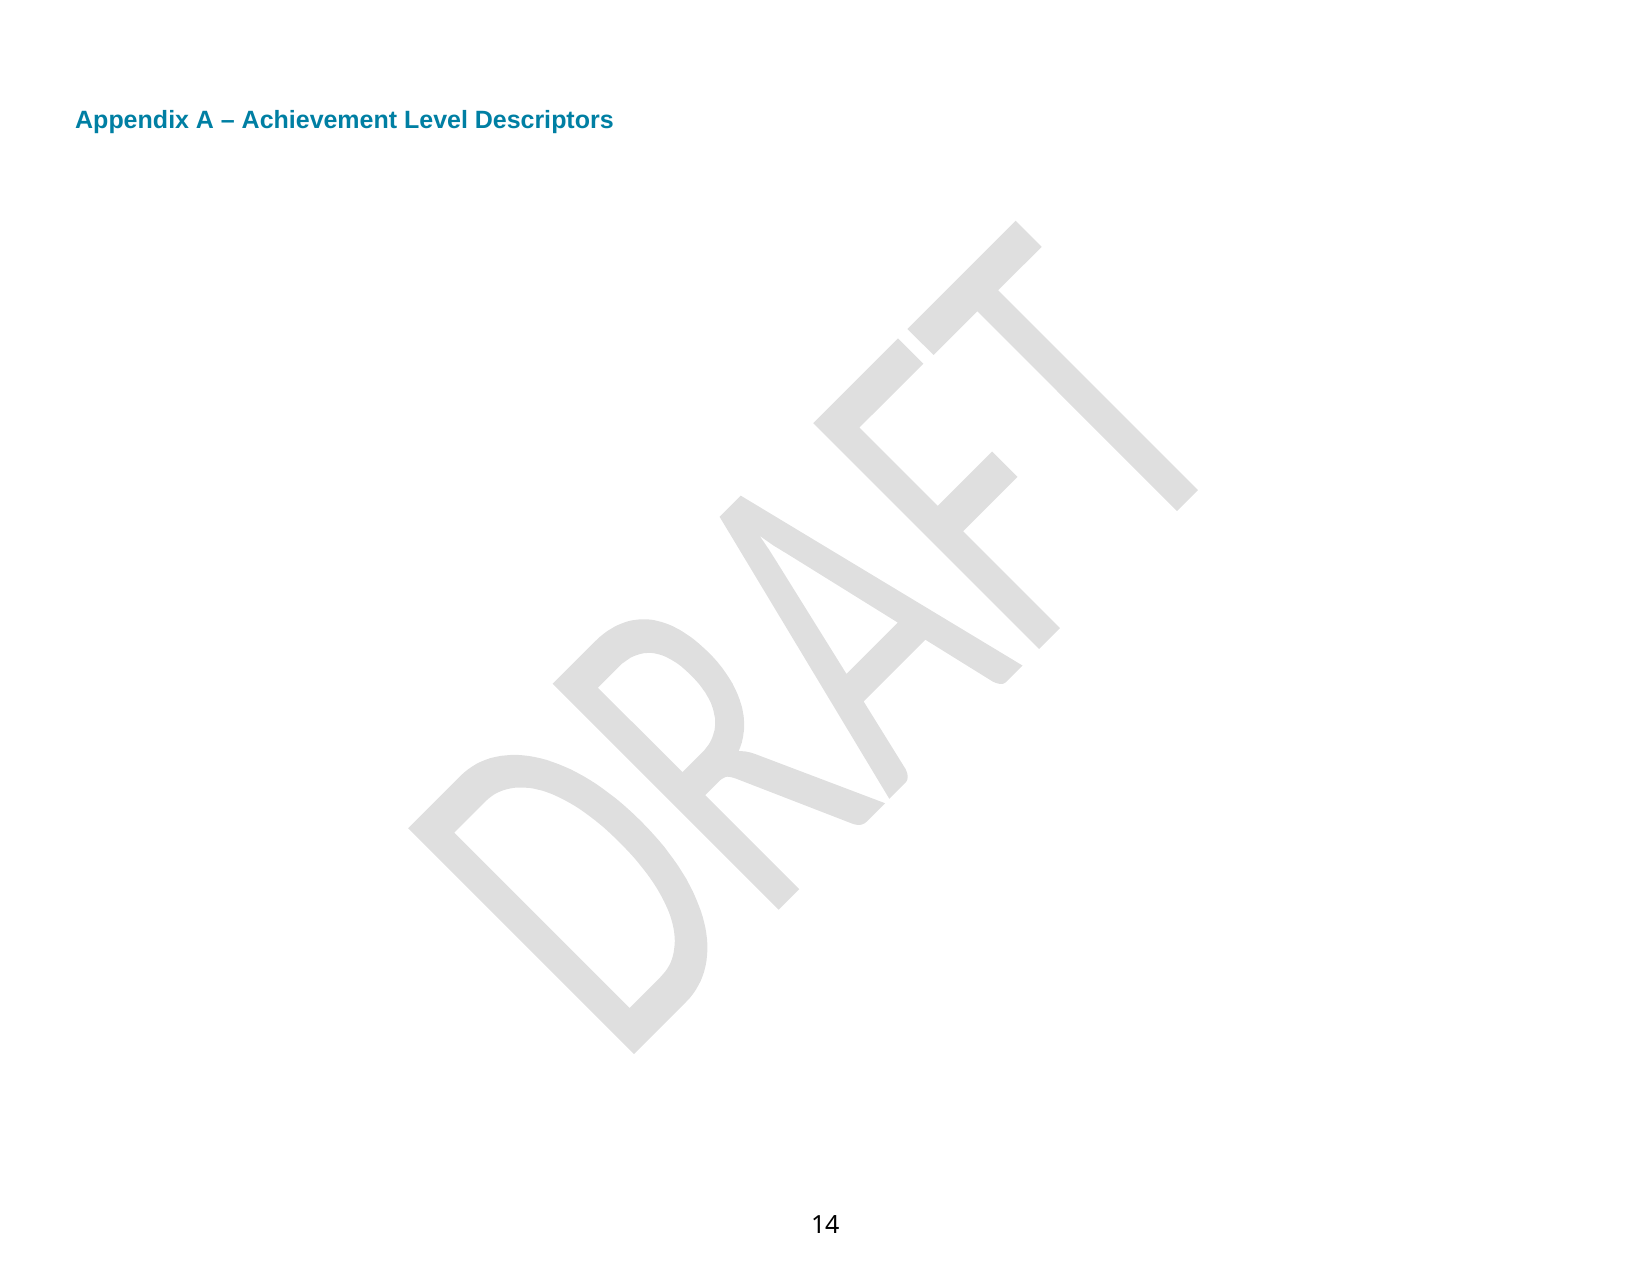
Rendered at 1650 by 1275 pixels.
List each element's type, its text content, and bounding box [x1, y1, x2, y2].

title Appendix A – Achievement Level Descriptors [75, 102, 1575, 133]
